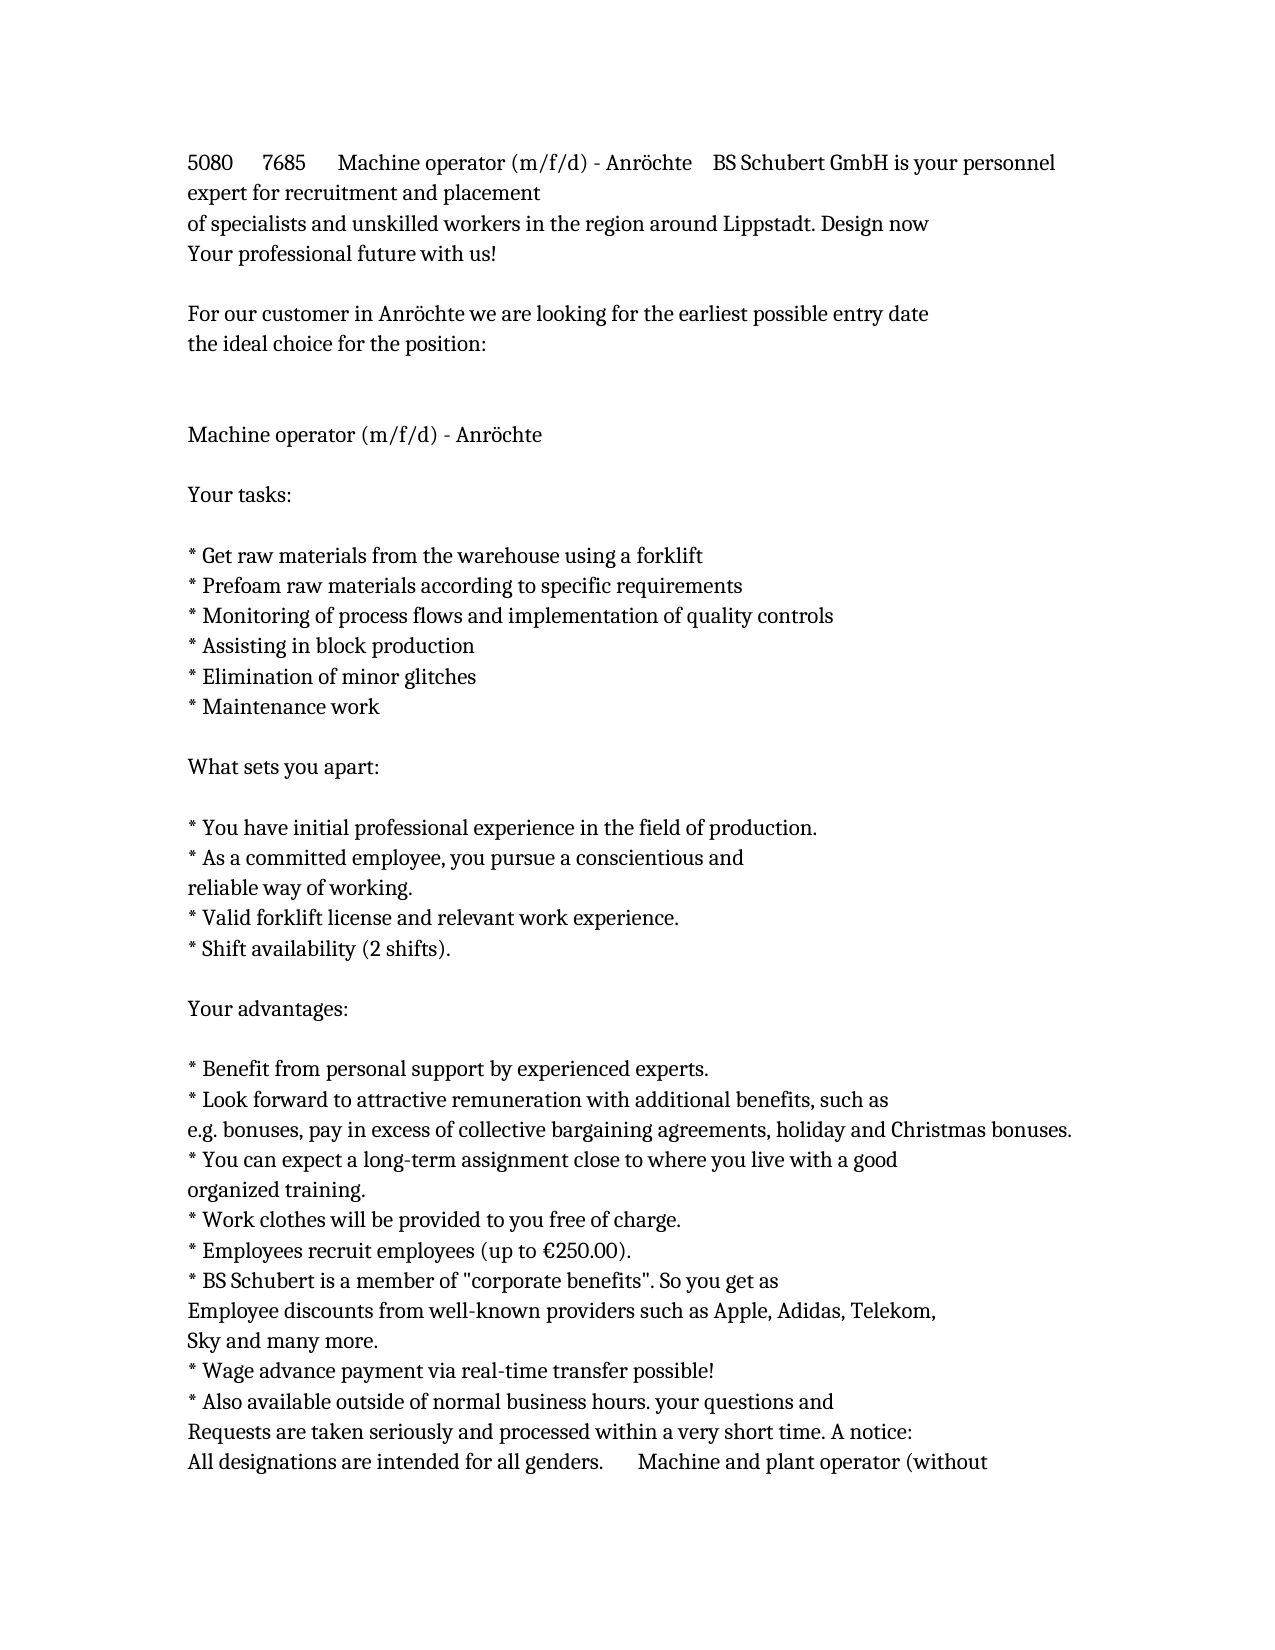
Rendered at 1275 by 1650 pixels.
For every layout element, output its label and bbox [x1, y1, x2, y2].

text [187, 150, 1087, 1475]
